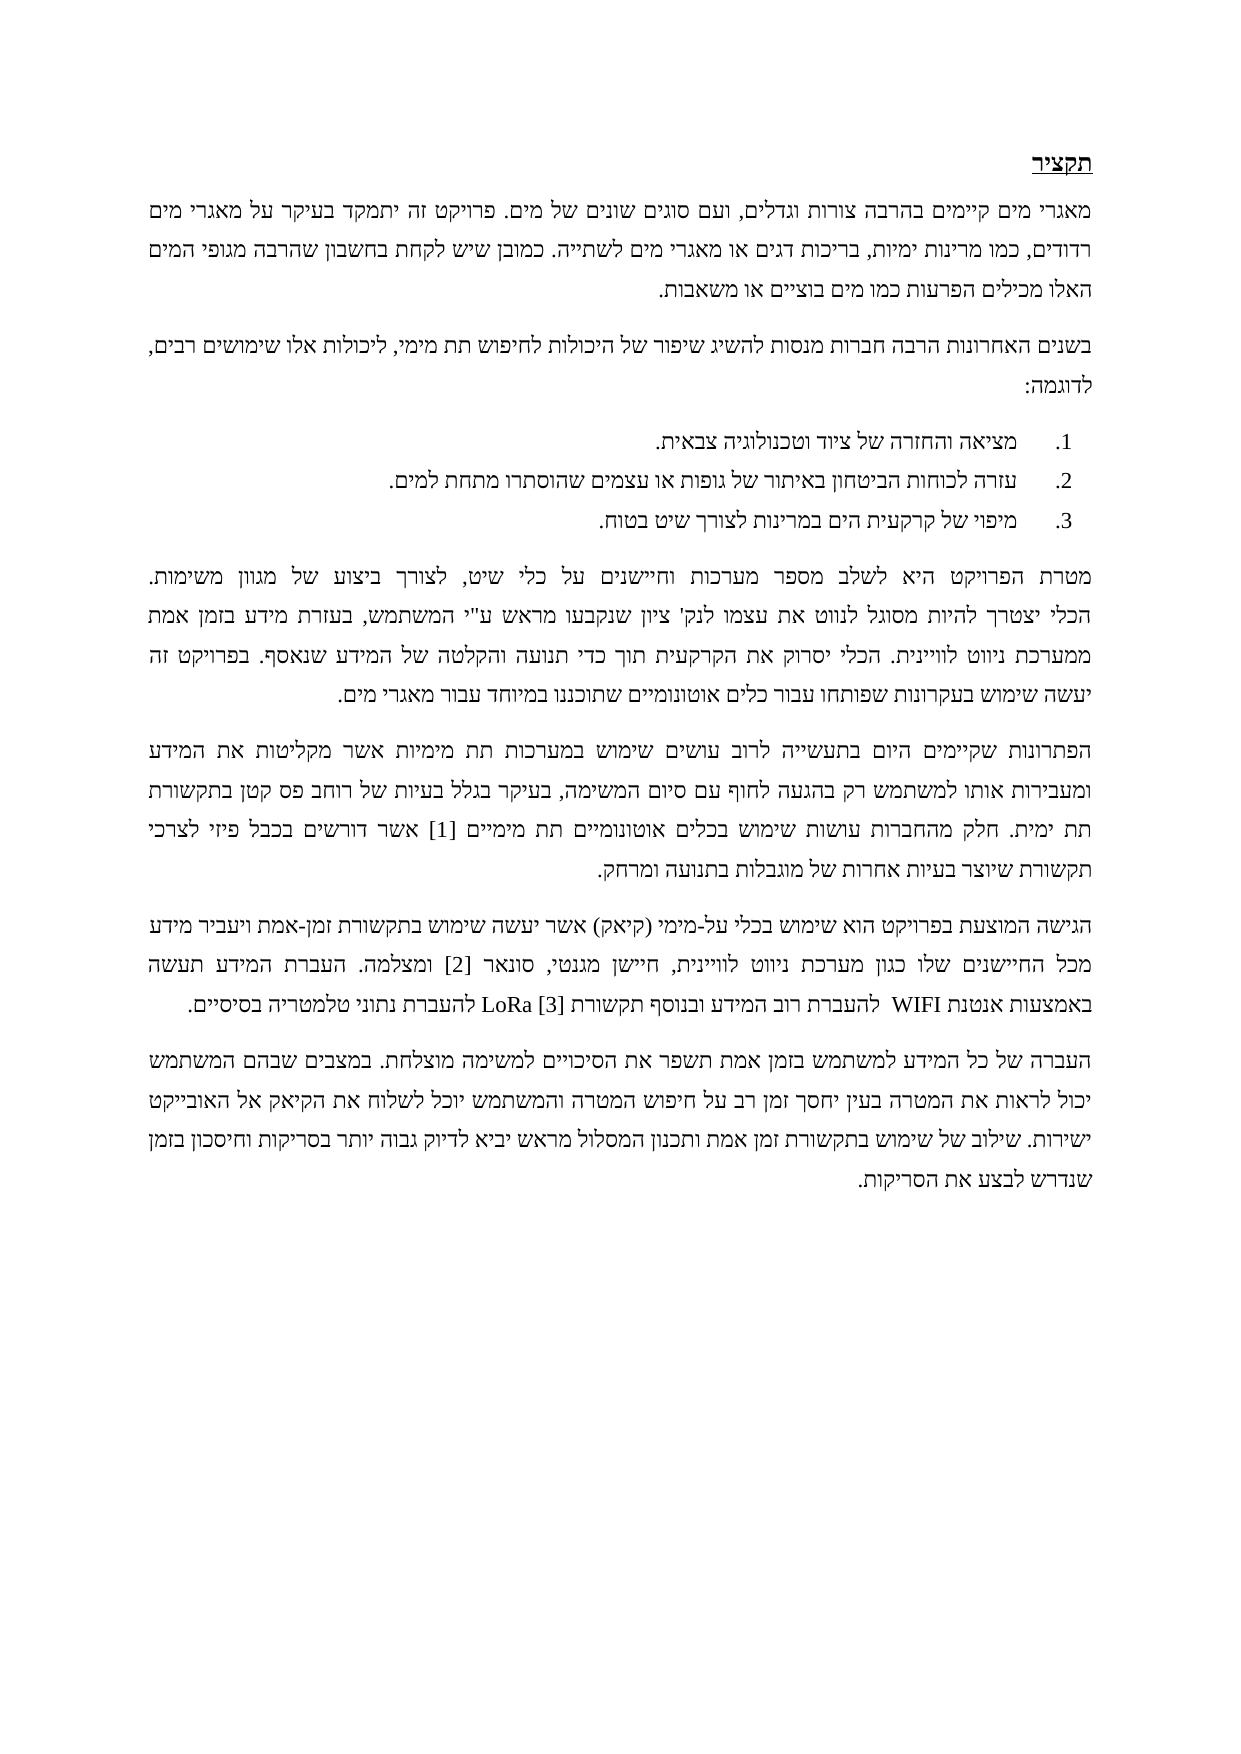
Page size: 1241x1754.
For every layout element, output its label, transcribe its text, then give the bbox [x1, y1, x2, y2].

text מאגרי מים קיימים בהרבה צורות וגדלים, ועם סוגים שונים של מים. פרויקט זה יתמקד בעיקר על מאגרי מים רדודים, כמו מרינות ימיות, בריכות דגים או מאגרי מים לשתייה. כמובן שיש לקחת בחשבון שהרבה מגופי המים האלו מכילים הפרעות כמו מים בוציים או משאבות. [148, 197, 1092, 302]
text מטרת הפרויקט היא לשלב מספר מערכות וחיישנים על כלי שיט, לצורך ביצוע של מגוון משימות. הכלי יצטרך להיות מסוגל לנווט את עצמו לנק' ציון שנקבעו מראש ע"י המשתמש, בעזרת מידע בזמן אמת ממערכת ניווט לוויינית. הכלי יסרוק את הקרקעית תוך כדי תנועה והקלטה של המידע שנאסף. בפרויקט זה יעשה שימוש בעקרונות שפותחו עבור כלים אוטונומיים שתוכננו במיוחד עבור מאגרי מים. [148, 563, 1092, 708]
text תקציר [148, 148, 1092, 176]
list עזרה לכוחות הביטחון באיתור של גופות או עצמים שהוסתרו מתחת למים. [148, 467, 1055, 494]
list מציאה והחזרה של ציוד וטכנולוגיה צבאית. [148, 428, 1055, 454]
text הפתרונות שקיימים היום בתעשייה לרוב עושים שימוש במערכות תת מימיות אשר מקליטות את המידע ומעבירות אותו למשתמש רק בהגעה לחוף עם סיום המשימה, בעיקר בגלל בעיות של רוחב פס קטן בתקשורת תת ימית. חלק מהחברות עושות שימוש בכלים אוטונומיים תת מימיים [1] אשר דורשים בכבל פיזי לצרכי תקשורת שיוצר בעיות אחרות של מוגבלות בתנועה ומרחק. [148, 737, 1092, 882]
text הגישה המוצעת בפרויקט הוא שימוש בכלי על-מימי (קיאק) אשר יעשה שימוש בתקשורת זמן-אמת ויעביר מידע מכל החיישנים שלו כגון מערכת ניווט לוויינית, חיישן מגנטי, סונאר [2] ומצלמה. העברת המידע תעשה באמצעות אנטנת WIFI להעברת רוב המידע ובנוסף תקשורת LoRa [3] להעברת נתוני טלמטריה בסיסיים. [148, 912, 1092, 1017]
text בשנים האחרונות הרבה חברות מנסות להשיג שיפור של היכולות לחיפוש תת מימי, ליכולות אלו שימושים רבים, לדוגמה: [148, 332, 1092, 398]
text העברה של כל המידע למשתמש בזמן אמת תשפר את הסיכויים למשימה מוצלחת. במצבים שבהם המשתמש יכול לראות את המטרה בעין יחסך זמן רב על חיפוש המטרה והמשתמש יוכל לשלוח את הקיאק אל האובייקט ישירות. שילוב של שימוש בתקשורת זמן אמת ותכנון המסלול מראש יביא לדיוק גבוה יותר בסריקות וחיסכון בזמן שנדרש לבצע את הסריקות. [148, 1047, 1092, 1192]
list מיפוי של קרקעית הים במרינות לצורך שיט בטוח. [148, 507, 1055, 533]
